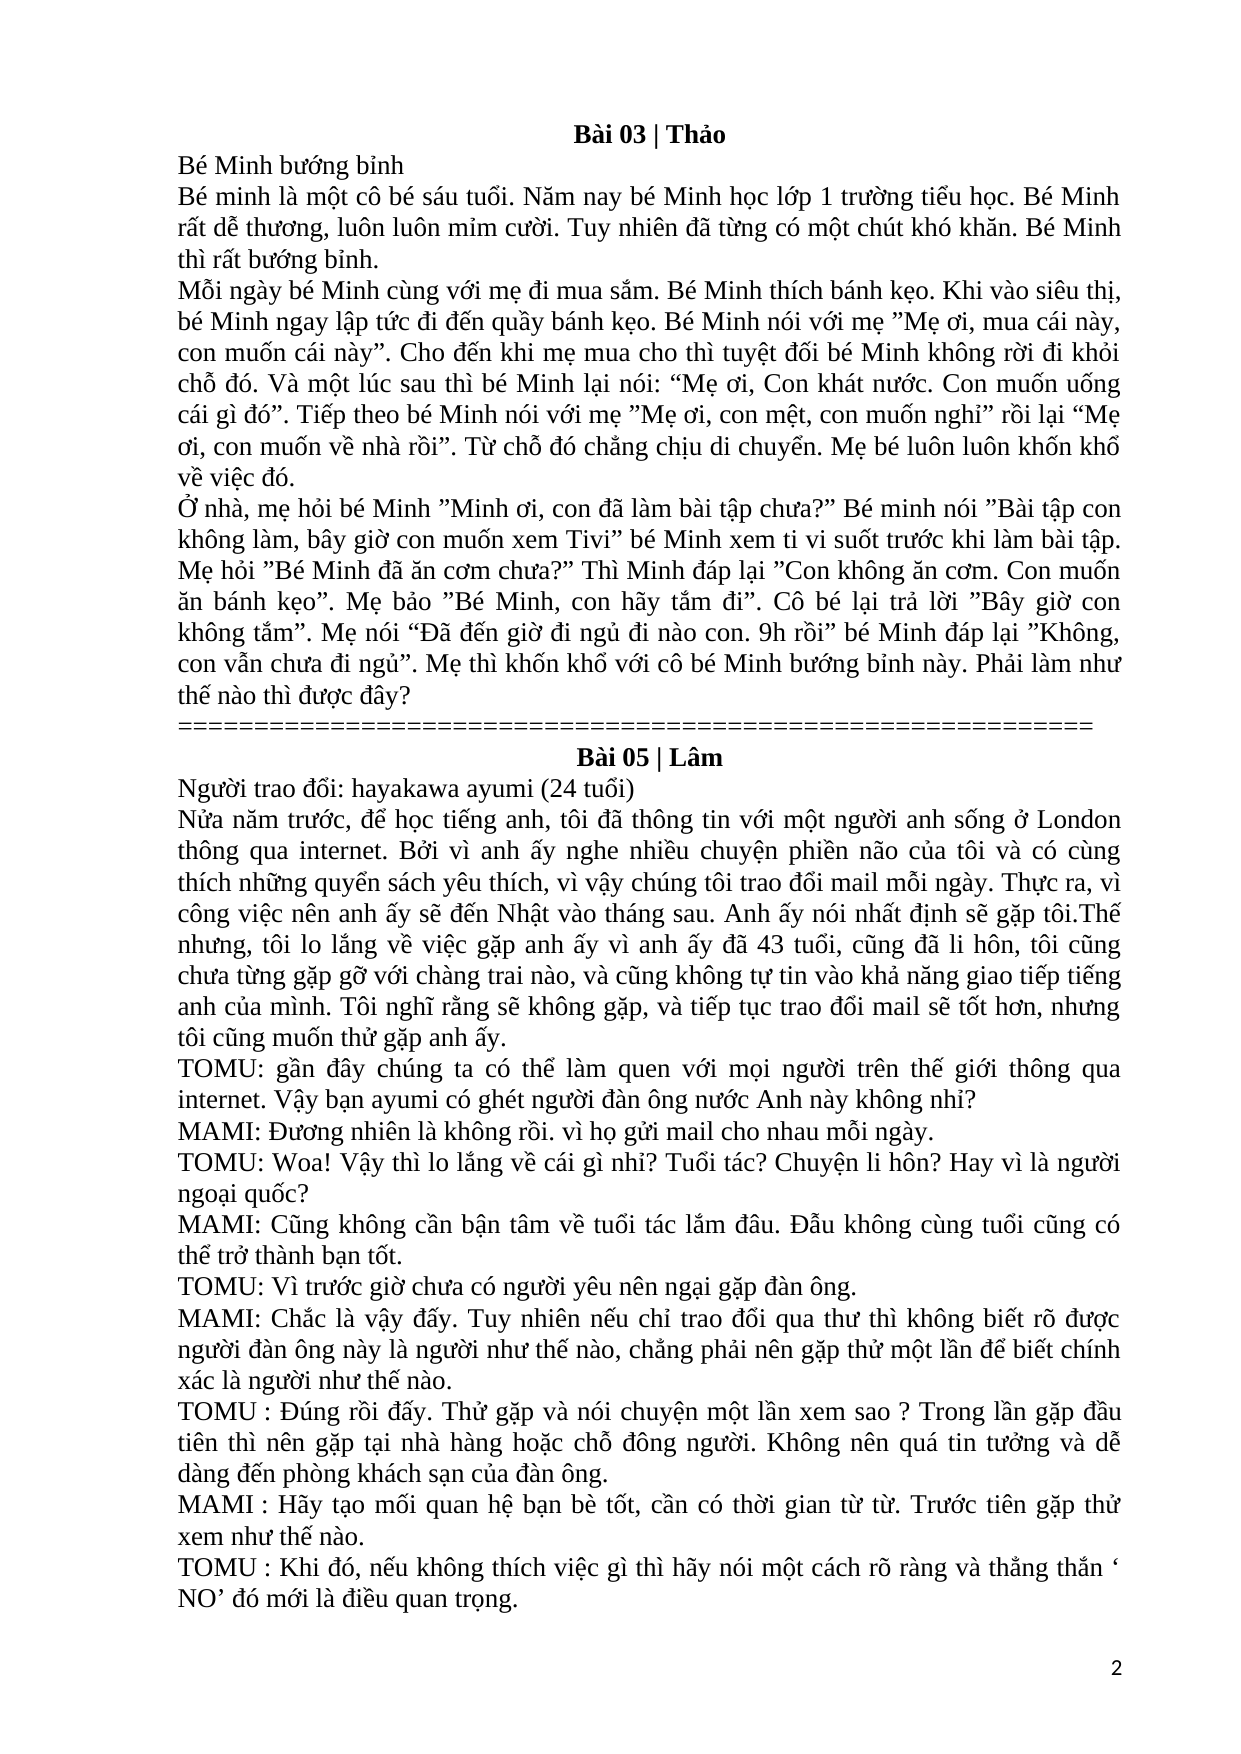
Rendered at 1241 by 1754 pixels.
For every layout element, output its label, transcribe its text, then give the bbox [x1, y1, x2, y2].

text MAMI: Đương nhiên là không rồi. vì họ gửi mail cho nhau mỗi ngày. [177, 1115, 1122, 1146]
text TOMU : Khi đó, nếu không thích việc gì thì hãy nói một cách rõ ràng và thẳng thắn ‘ NO’ đó mới là điều quan trọng. [177, 1551, 1122, 1613]
text MAMI: Chắc là vậy đấy. Tuy nhiên nếu chỉ trao đổi qua thư thì không biết rõ được người đàn ông này là người như thế nào, chẳng phải nên gặp thử một lần để biết chính xác là người như thế nào. [177, 1302, 1122, 1395]
text Người trao đổi: hayakawa ayumi (24 tuổi) [177, 772, 1122, 803]
text MAMI: Cũng không cần bận tâm về tuổi tác lắm đâu. Đẫu không cùng tuổi cũng có thể trở thành bạn tốt. [177, 1208, 1122, 1271]
text Bài 03 | Thảo [177, 118, 1122, 149]
text Bé minh là một cô bé sáu tuổi. Năm nay bé Minh học lớp 1 trường tiểu học. Bé Minh rất dễ thương, luôn luôn mỉm cười. Tuy nhiên đã từng có một chút khó khăn. Bé Minh thì rất bướng bỉnh. [177, 180, 1122, 274]
text ============================================================ [177, 710, 1122, 741]
text Ở nhà, mẹ hỏi bé Minh ”Minh ơi, con đã làm bài tập chưa?” Bé minh nói ”Bài tập con không làm, bây giờ con muốn xem Tivi” bé Minh xem ti vi suốt trước khi làm bài tập. Mẹ hỏi ”Bé Minh đã ăn cơm chưa?” Thì Minh đáp lại ”Con không ăn cơm. Con muốn ăn bánh kẹo”. Mẹ bảo ”Bé Minh, con hãy tắm đi”. Cô bé lại trả lời ”Bây giờ con không tắm”. Mẹ nói “Đã đến giờ đi ngủ đi nào con. 9h rồi” bé Minh đáp lại ”Không, con vẫn chưa đi ngủ”. Mẹ thì khốn khổ với cô bé Minh bướng bỉnh này. Phải làm như thế nào thì được đây? [177, 492, 1122, 710]
text Bé Minh bướng bỉnh [177, 149, 1122, 180]
text TOMU: Vì trước giờ chưa có người yêu nên ngại gặp đàn ông. [177, 1271, 1122, 1302]
text TOMU: gần đây chúng ta có thể làm quen với mọi người trên thế giới thông qua internet. Vậy bạn ayumi có ghét người đàn ông nước Anh này không nhỉ? [177, 1052, 1122, 1115]
text Bài 05 | Lâm [177, 741, 1122, 772]
text MAMI : Hãy tạo mối quan hệ bạn bè tốt, cần có thời gian từ từ. Trước tiên gặp thử xem như thế nào. [177, 1488, 1122, 1551]
text Nửa năm trước, để học tiếng anh, tôi đã thông tin với một người anh sống ở London thông qua internet. Bởi vì anh ấy nghe nhiều chuyện phiền não của tôi và có cùng thích những quyển sách yêu thích, vì vậy chúng tôi trao đổi mail mỗi ngày. Thực ra, vì công việc nên anh ấy sẽ đến Nhật vào tháng sau. Anh ấy nói nhất định sẽ gặp tôi.Thế nhưng, tôi lo lắng về việc gặp anh ấy vì anh ấy đã 43 tuổi, cũng đã li hôn, tôi cũng chưa từng gặp gỡ với chàng trai nào, và cũng không tự tin vào khả năng giao tiếp tiếng anh của mình. Tôi nghĩ rằng sẽ không gặp, và tiếp tục trao đổi mail sẽ tốt hơn, nhưng tôi cũng muốn thử gặp anh ấy. [177, 803, 1122, 1052]
text TOMU: Woa! Vậy thì lo lắng về cái gì nhỉ? Tuổi tác? Chuyện li hôn? Hay vì là người ngoại quốc? [177, 1146, 1122, 1208]
text Mỗi ngày bé Minh cùng với mẹ đi mua sắm. Bé Minh thích bánh kẹo. Khi vào siêu thị, bé Minh ngay lập tức đi đến quầy bánh kẹo. Bé Minh nói với mẹ ”Mẹ ơi, mua cái này, con muốn cái này”. Cho đến khi mẹ mua cho thì tuyệt đối bé Minh không rời đi khỏi chỗ đó. Và một lúc sau thì bé Minh lại nói: “Mẹ ơi, Con khát nước. Con muốn uống cái gì đó”. Tiếp theo bé Minh nói với mẹ ”Mẹ ơi, con mệt, con muốn nghỉ” rồi lại “Mẹ ơi, con muốn về nhà rồi”. Từ chỗ đó chẳng chịu di chuyển. Mẹ bé luôn luôn khốn khổ về việc đó. [177, 274, 1122, 492]
text TOMU : Đúng rồi đấy. Thử gặp và nói chuyện một lần xem sao ? Trong lần gặp đầu tiên thì nên gặp tại nhà hàng hoặc chỗ đông người. Không nên quá tin tưởng và dễ dàng đến phòng khách sạn của đàn ông. [177, 1395, 1122, 1488]
